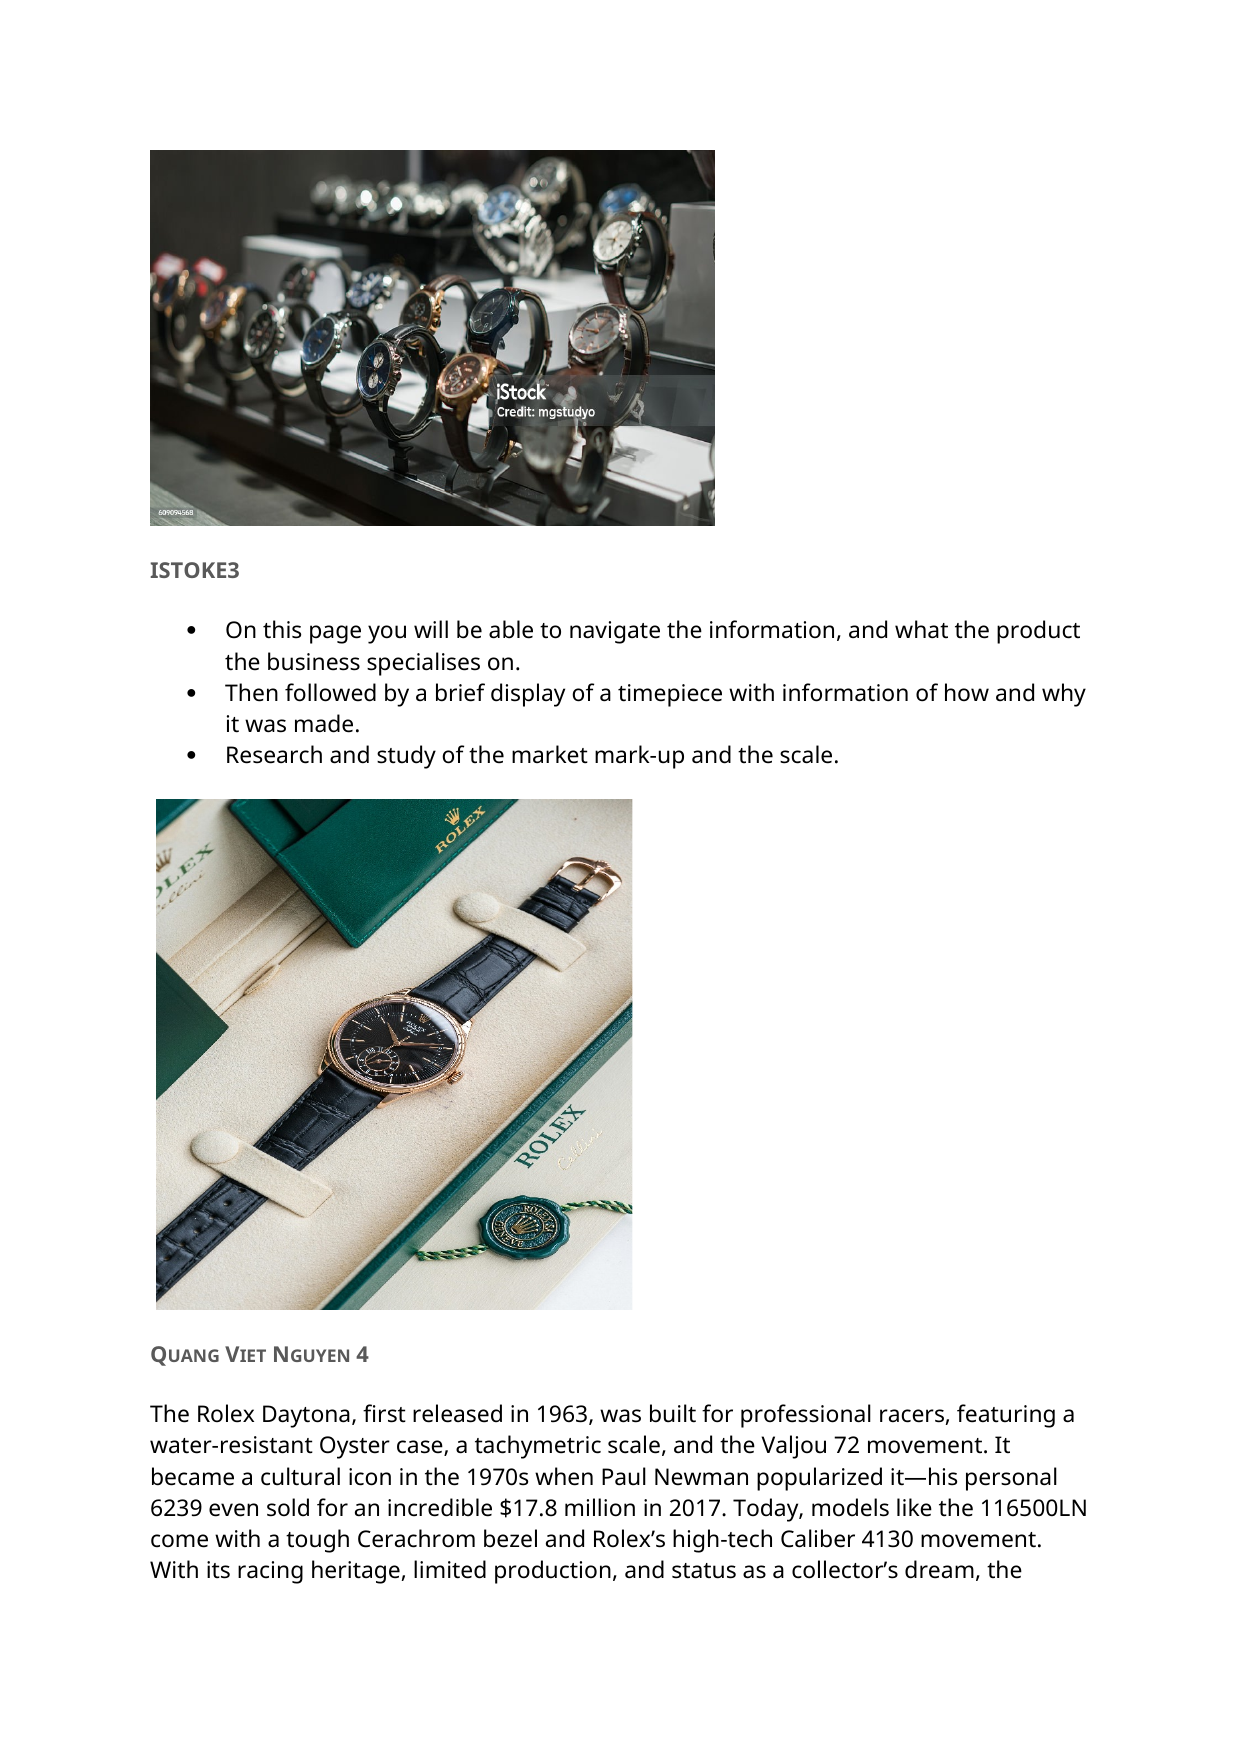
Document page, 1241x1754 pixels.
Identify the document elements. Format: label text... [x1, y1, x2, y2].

list On this page you will be able to navigate the information, and what the product the business specialises on. [187, 614, 1090, 677]
picture [150, 150, 715, 526]
picture [156, 857, 633, 1369]
text ISTOKE3 [150, 555, 1090, 585]
text Quang Viet Nguyen 4 [150, 1397, 1090, 1427]
list Then followed by a brief display of a timepiece with information of how and why it was made. [187, 706, 1090, 768]
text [150, 1456, 1090, 1581]
list Research and study of the market mark-up and the scale. [187, 797, 1090, 829]
